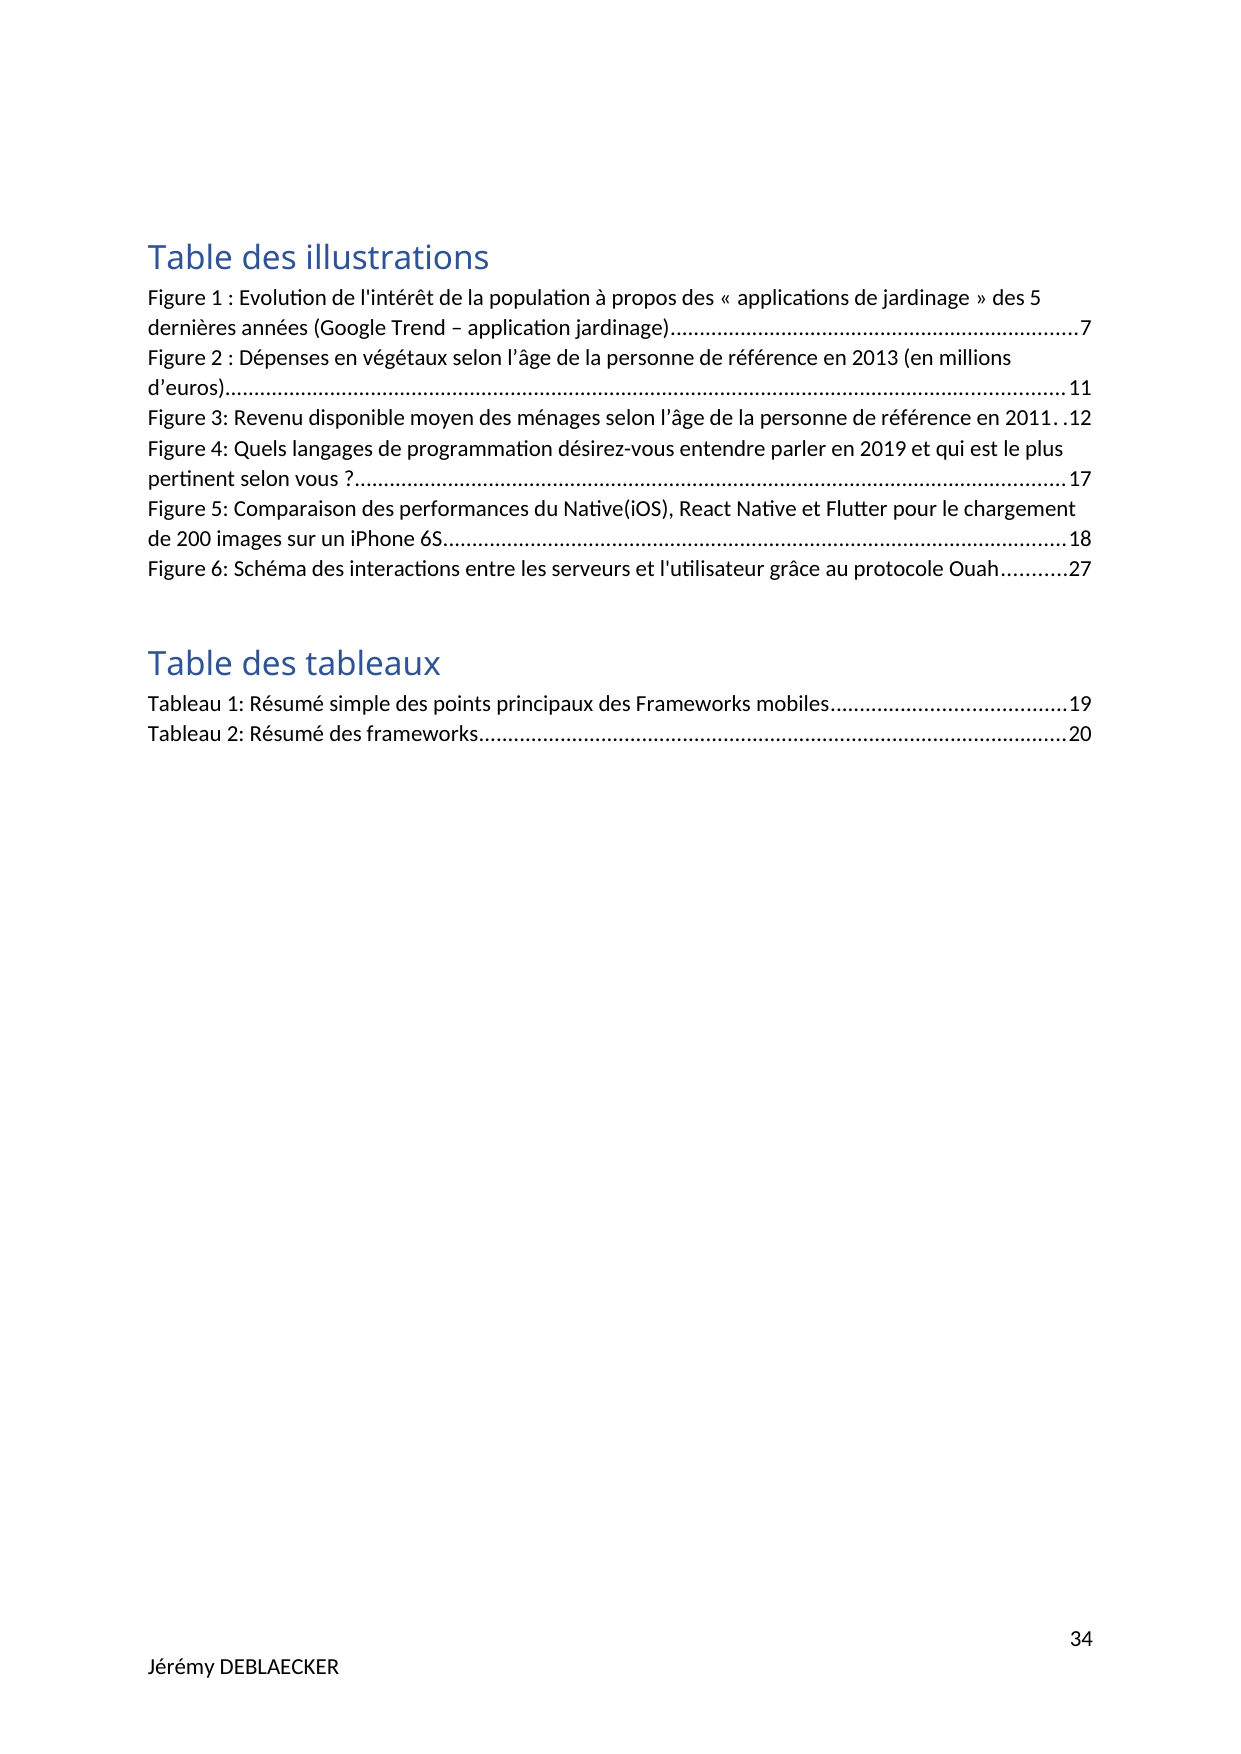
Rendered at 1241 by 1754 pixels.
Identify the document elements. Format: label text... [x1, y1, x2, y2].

text Figure 6: Schéma des interactions entre les serveurs et l'utilisateur grâce au protocole Ouah 27 [148, 554, 1093, 582]
text Tableau 2: Résumé des frameworks 20 [148, 719, 1093, 747]
text Figure 4: Quels langages de programmation désirez-vous entendre parler en 2019 et qui est le plus pertinent selon vous ? 17 [148, 434, 1093, 492]
text Figure 3: Revenu disponible moyen des ménages selon l’âge de la personne de référence en 2011 12 [148, 403, 1093, 431]
text Figure 2 : Dépenses en végétaux selon l’âge de la personne de référence en 2013 (en millions d’euros) 11 [148, 343, 1093, 401]
text Figure 5: Comparaison des performances du Native(iOS), React Native et Flutter pour le chargement de 200 images sur un iPhone 6S 18 [148, 494, 1093, 552]
subtitle Table des illustrations [148, 234, 1093, 279]
subtitle Table des tableaux [148, 640, 1093, 686]
text Tableau 1: Résumé simple des points principaux des Frameworks mobiles 19 [148, 689, 1093, 717]
text Figure 1 : Evolution de l'intérêt de la population à propos des « applications de jardinage » des 5 dernières années (Google Trend – application jardinage) 7 [148, 283, 1093, 341]
